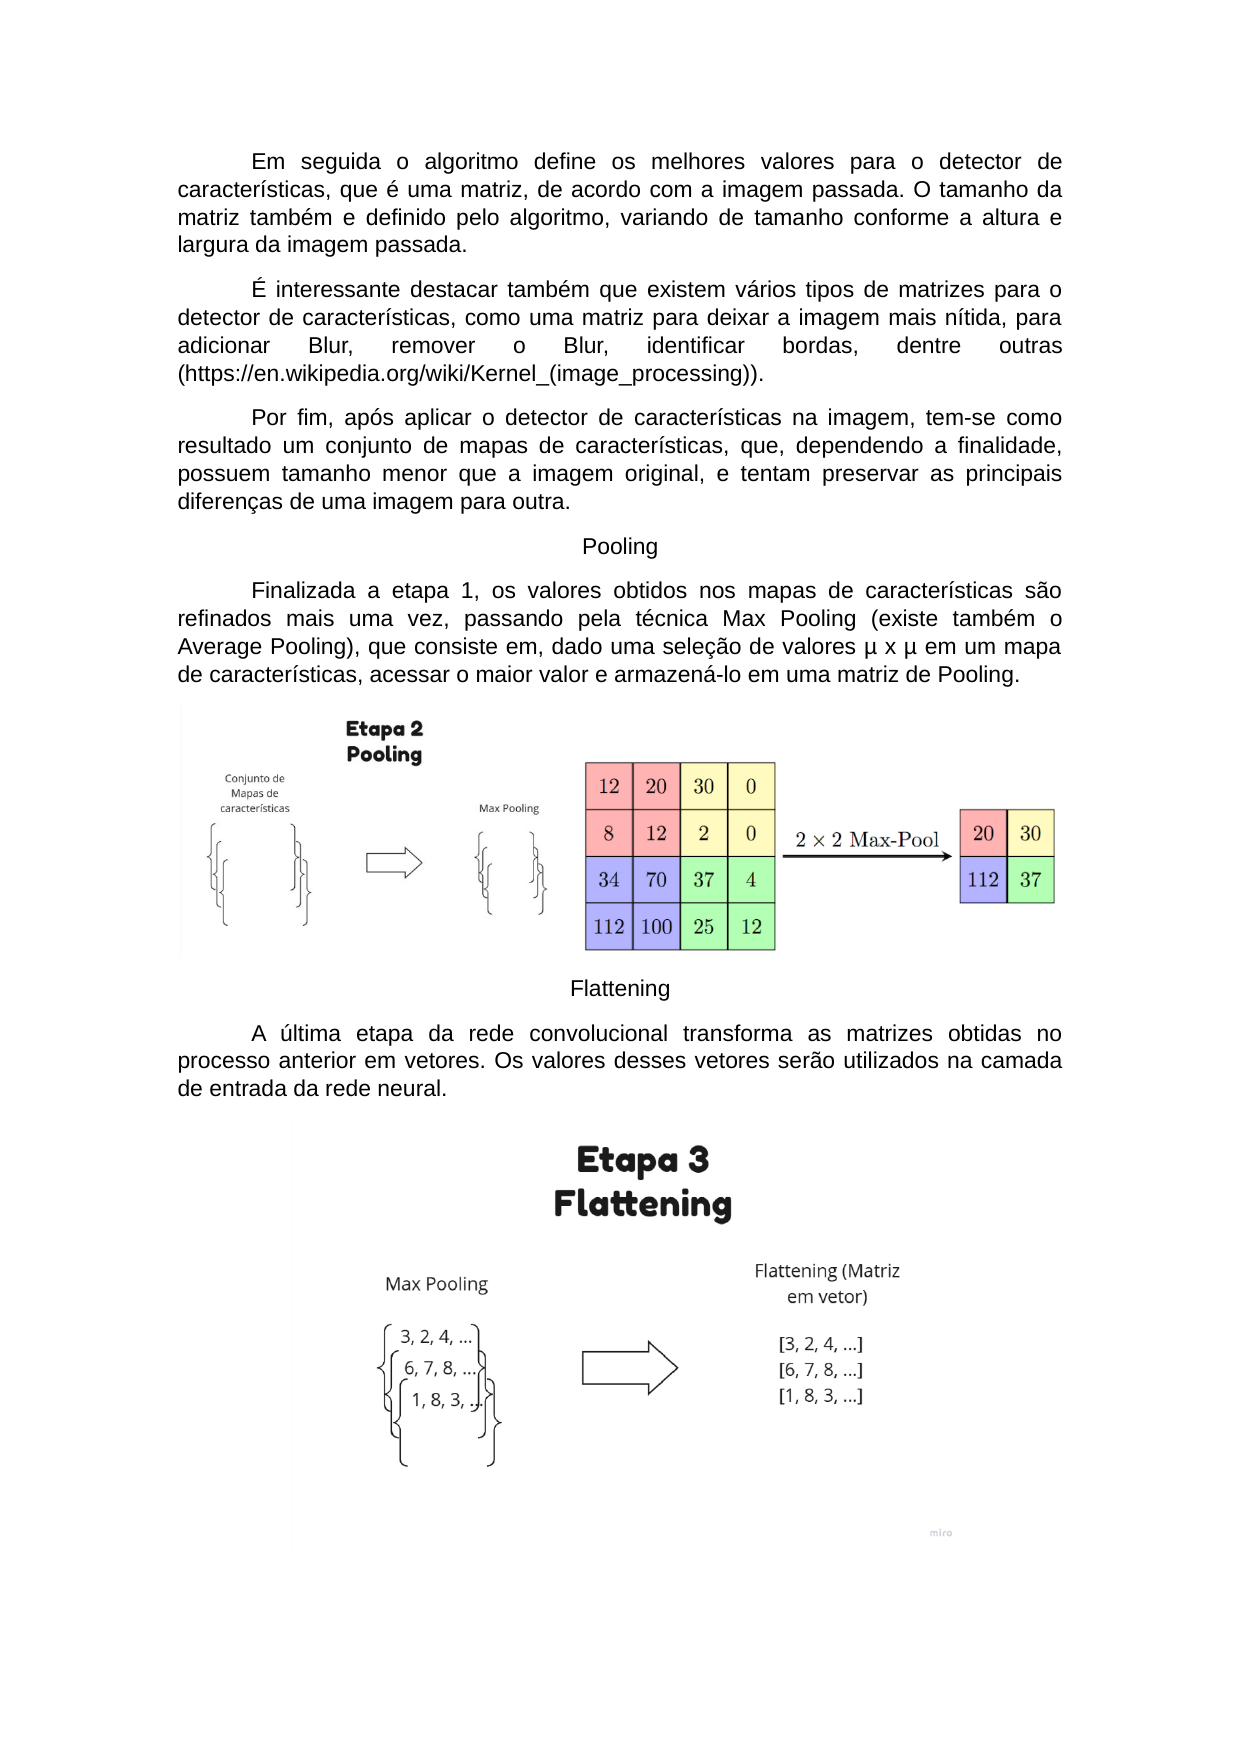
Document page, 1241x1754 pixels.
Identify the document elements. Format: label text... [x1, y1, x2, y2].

text A última etapa da rede convolucional transforma as matrizes obtidas no processo anterior em vetores. Os valores desses vetores serão utilizados na camada de entrada da rede neural. [177, 1019, 1063, 1102]
text Pooling [177, 533, 1063, 559]
picture [578, 755, 1061, 957]
text Flattening [177, 975, 1063, 1001]
text Por fim, após aplicar o detector de características na imagem, tem-se como resultado um conjunto de mapas de características, que, dependendo a finalidade, possuem tamanho menor que a imagem original, e tentam preservar as principais diferenças de uma imagem para outra. [177, 404, 1063, 514]
picture [180, 705, 573, 957]
text É interessante destacar também que existem vários tipos de matrizes para o detector de características, como uma matriz para deixar a imagem mais nítida, para adicionar Blur, remover o Blur, identificar bordas, dentre outras (https://en.wikipedia.org/wiki/Kernel_(image_processing)). [177, 276, 1063, 386]
text Finalizada a etapa 1, os valores obtidos nos mapas de características são refinados mais uma vez, passando pela técnica Max Pooling (existe também o Average Pooling), que consiste em, dado uma seleção de valores µ x µ em um mapa de características, acessar o maior valor e armazená-lo em uma matriz de Pooling. [177, 577, 1063, 687]
picture [272, 1120, 968, 1552]
text Em seguida o algoritmo define os melhores valores para o detector de características, que é uma matriz, de acordo com a imagem passada. O tamanho da matriz também e definido pelo algoritmo, variando de tamanho conforme a altura e largura da imagem passada. [177, 148, 1063, 258]
